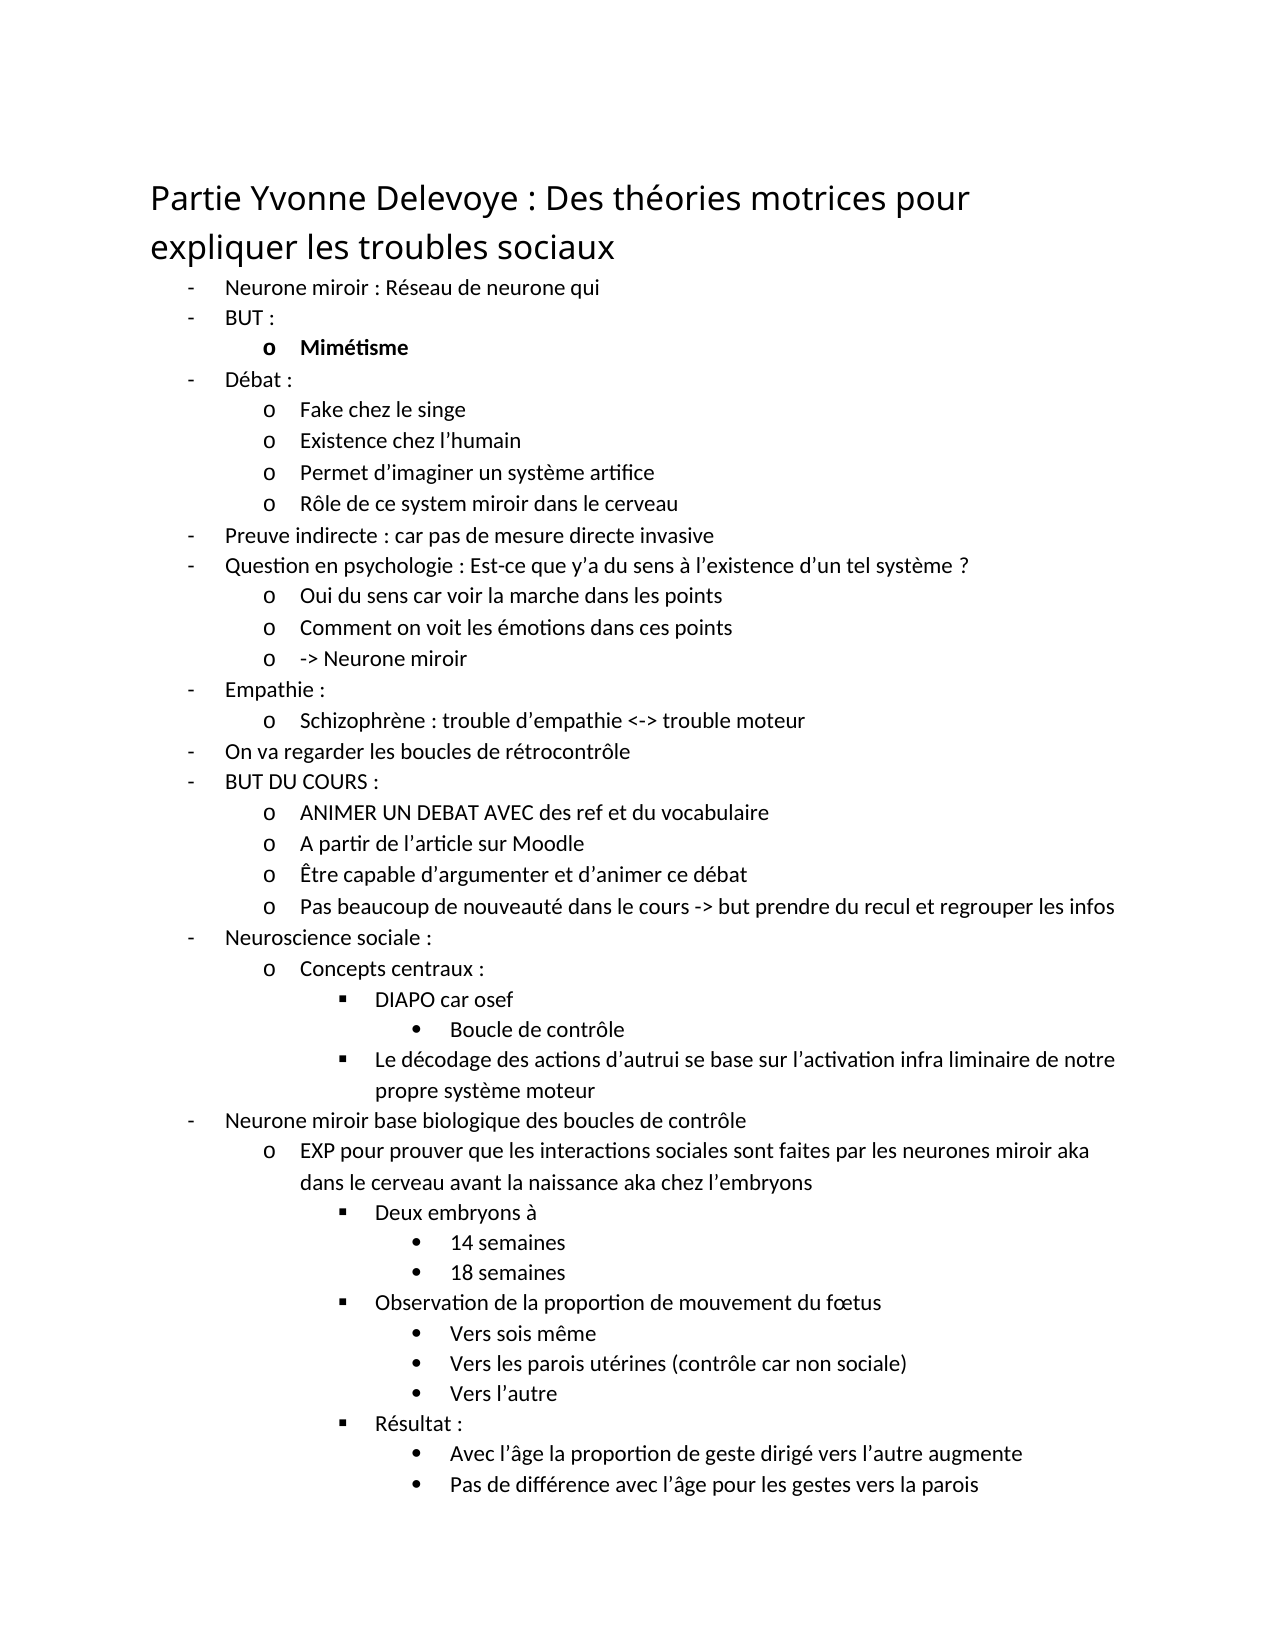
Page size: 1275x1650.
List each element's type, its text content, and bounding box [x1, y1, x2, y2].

list A partir de l’article sur Moodle [262, 829, 1125, 858]
list Deux embryons à [337, 1198, 1125, 1226]
list Boucle de contrôle [412, 1015, 1125, 1043]
list Question en psychologie : Est-ce que y’a du sens à l’existence d’un tel système ? [187, 551, 1125, 579]
list 18 semaines [412, 1258, 1125, 1286]
list Neurone miroir : Réseau de neurone qui [187, 273, 1125, 301]
list Permet d’imaginer un système artifice [262, 458, 1125, 487]
list Neuroscience sociale : [187, 923, 1125, 952]
list Comment on voit les émotions dans ces points [262, 613, 1125, 642]
list DIAPO car osef [337, 985, 1125, 1013]
list Existence chez l’humain [262, 426, 1125, 456]
list Observation de la proportion de mouvement du fœtus [337, 1288, 1125, 1316]
list Vers les parois utérines (contrôle car non sociale) [412, 1349, 1125, 1377]
list BUT DU COURS : [187, 767, 1125, 796]
list Concepts centraux : [262, 954, 1125, 983]
list Schizophrène : trouble d’empathie <-> trouble moteur [262, 706, 1125, 735]
list EXP pour prouver que les interactions sociales sont faites par les neurones miroir aka dans le cerveau avant la naissance aka chez l’embryons [262, 1136, 1125, 1196]
list Rôle de ce system miroir dans le cerveau [262, 489, 1125, 518]
list Pas beaucoup de nouveauté dans le cours -> but prendre du recul et regrouper les infos [262, 892, 1125, 921]
list Pas de différence avec l’âge pour les gestes vers la parois [412, 1470, 1125, 1498]
list Résultat : [337, 1409, 1125, 1437]
list Oui du sens car voir la marche dans les points [262, 581, 1125, 610]
list Neurone miroir base biologique des boucles de contrôle [187, 1106, 1125, 1134]
list ANIMER UN DEBAT AVEC des ref et du vocabulaire [262, 798, 1125, 827]
list Le décodage des actions d’autrui se base sur l’activation infra liminaire de notre propre système moteur [337, 1046, 1125, 1104]
list Empathie : [187, 676, 1125, 704]
list Vers l’autre [412, 1379, 1125, 1407]
list Preuve indirecte : car pas de mesure directe invasive [187, 521, 1125, 549]
list Avec l’âge la proportion de geste dirigé vers l’autre augmente [412, 1439, 1125, 1467]
list -> Neurone miroir [262, 644, 1125, 673]
list BUT : [187, 303, 1125, 331]
list On va regarder les boucles de rétrocontrôle [187, 737, 1125, 765]
list Être capable d’argumenter et d’animer ce débat [262, 861, 1125, 890]
list Fake chez le singe [262, 395, 1125, 424]
list Mimétisme [262, 333, 1125, 362]
subtitle Partie Yvonne Delevoye : Des théories motrices pour expliquer les troubles sociaux [150, 175, 1125, 269]
list Vers sois même [412, 1319, 1125, 1347]
list 14 semaines [412, 1228, 1125, 1256]
list Débat : [187, 365, 1125, 393]
